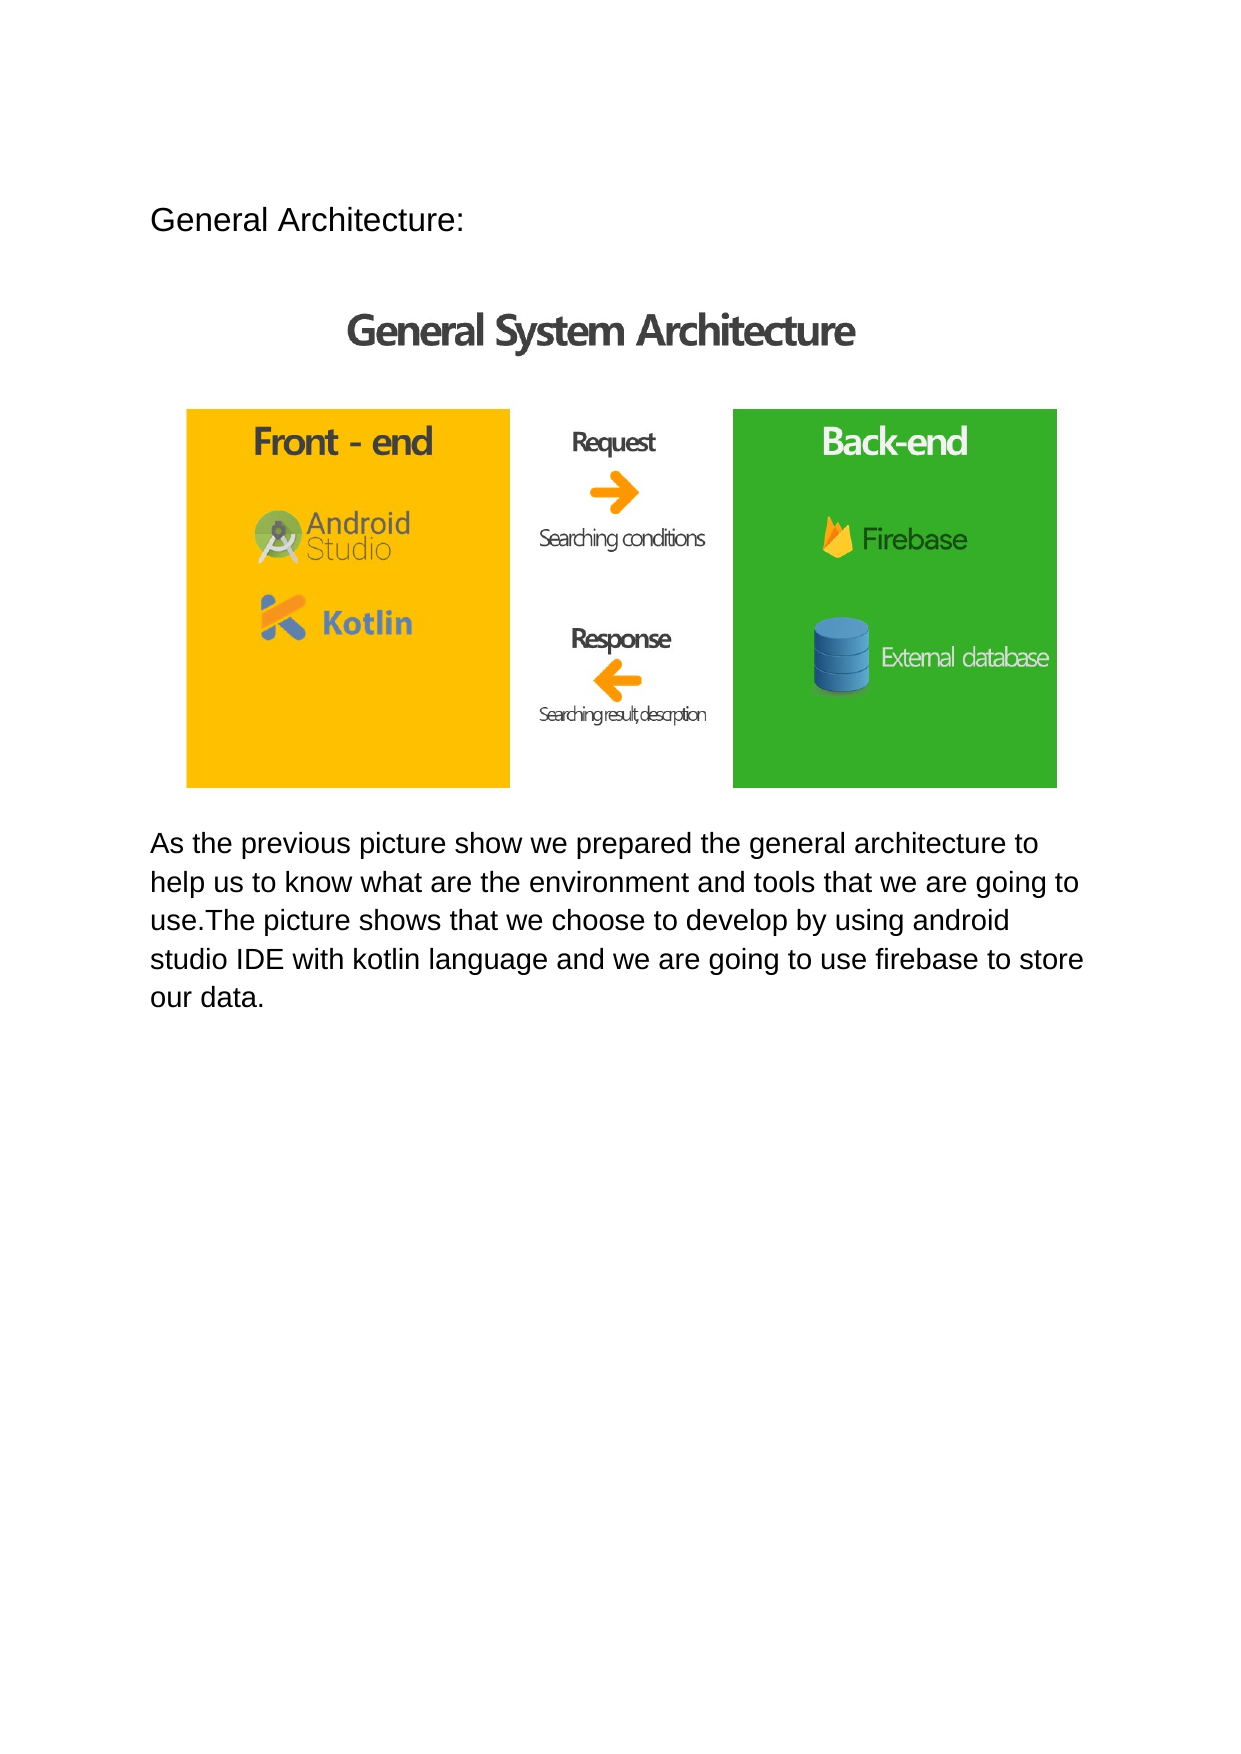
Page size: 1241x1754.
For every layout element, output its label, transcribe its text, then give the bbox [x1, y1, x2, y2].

text As the previous picture show we prepared the general architecture to help us to know what are the environment and tools that we are going to use.The picture shows that we choose to develop by using android studio IDE with kotlin language and we are going to use firebase to store our data. [150, 826, 1090, 1014]
text General Architecture: [150, 199, 1090, 238]
picture [150, 293, 1091, 823]
